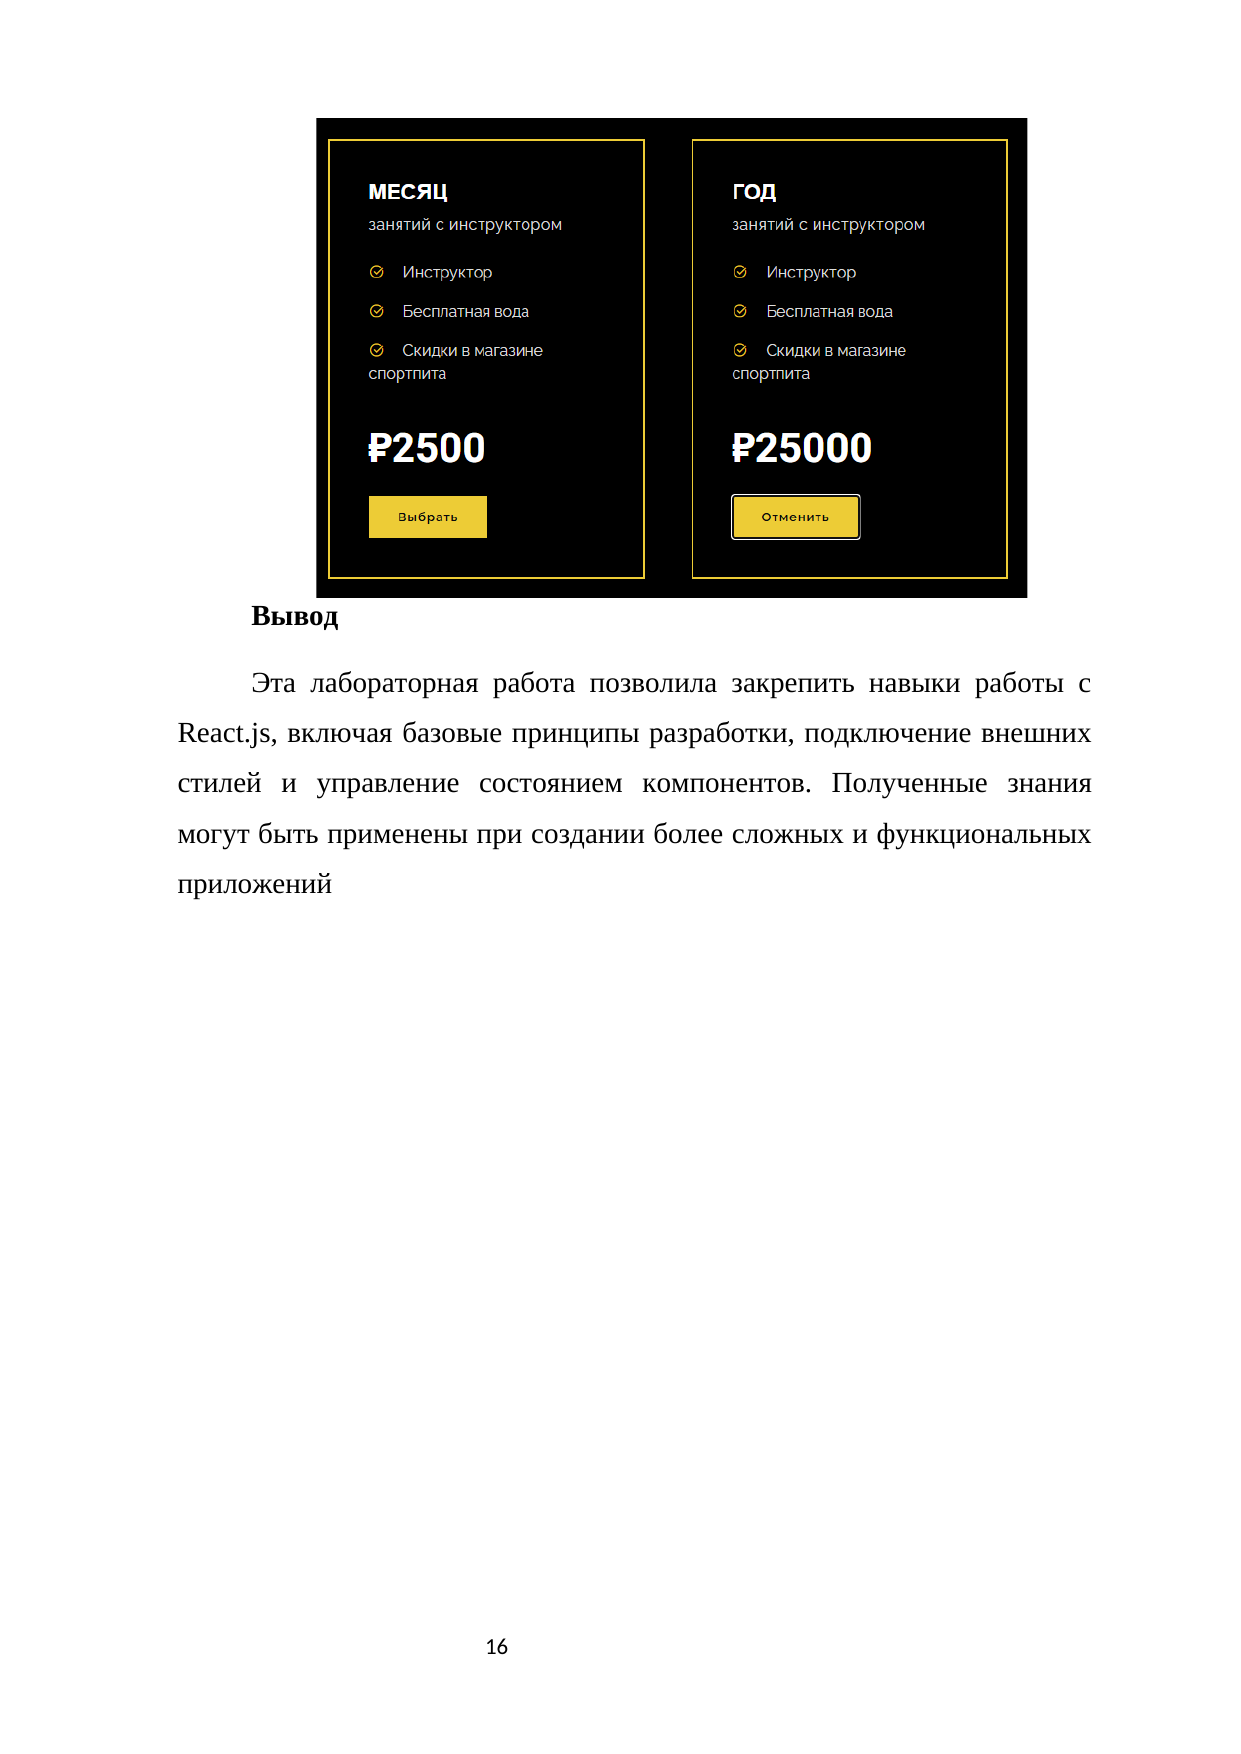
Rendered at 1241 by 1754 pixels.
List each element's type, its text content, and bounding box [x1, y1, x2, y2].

picture [316, 118, 1028, 598]
text Вывод [177, 598, 1092, 632]
text Эта лабораторная работа позволила закрепить навыки работы с React.js, включая базовые принципы разработки, подключение внешних стилей и управление состоянием компонентов. Полученные знания могут быть применены при создании более сложных и функциональных приложений [177, 665, 1092, 900]
